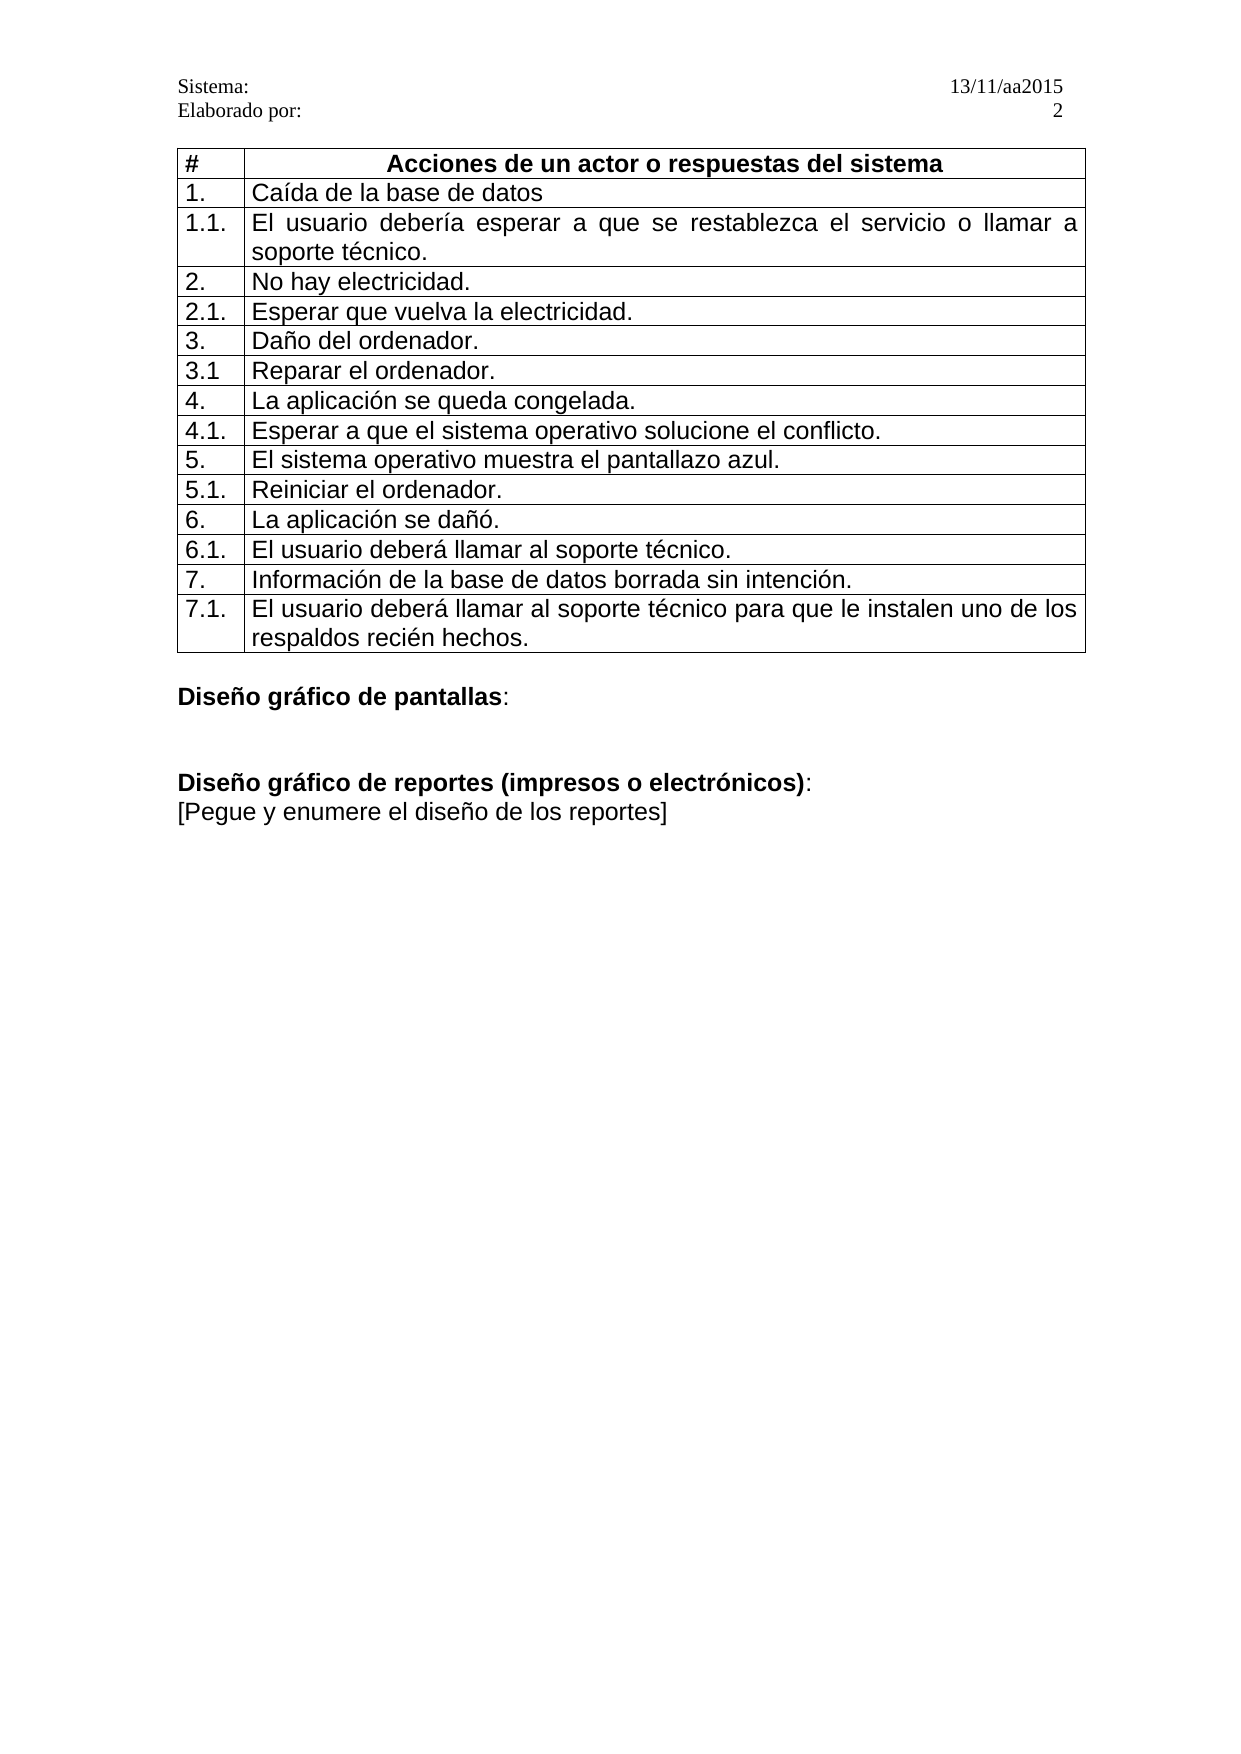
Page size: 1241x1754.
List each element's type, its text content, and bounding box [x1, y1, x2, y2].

text Diseño gráfico de reportes (impresos o electrónicos): [177, 768, 1063, 797]
table_cell Esperar que vuelva la electricidad. [245, 297, 1085, 325]
table_cell El usuario debería esperar a que se restablezca el servicio o llamar a soporte técnico. [245, 208, 1085, 266]
table_cell Caída de la base de datos [245, 179, 1085, 207]
table_cell 6. [178, 505, 244, 534]
table_cell 5.1. [178, 475, 244, 504]
table_cell 2.1. [178, 297, 244, 325]
table_cell 2. [178, 267, 244, 296]
table_cell La aplicación se dañó. [245, 505, 1085, 534]
table_cell 7. [178, 565, 244, 593]
table_cell El usuario deberá llamar al soporte técnico. [245, 535, 1085, 564]
table_cell 5. [178, 446, 244, 474]
table_cell El sistema operativo muestra el pantallazo azul. [245, 446, 1085, 474]
table_cell El usuario deberá llamar al soporte técnico para que le instalen uno de los respaldos recién hechos. [245, 595, 1085, 652]
table_cell 1. [178, 179, 244, 207]
table_cell Daño del ordenador. [245, 326, 1085, 355]
table_cell La aplicación se queda congelada. [245, 386, 1085, 415]
text [Pegue y enumere el diseño de los reportes] [177, 797, 1063, 826]
table_cell Información de la base de datos borrada sin intención. [245, 565, 1085, 593]
table_cell 3.1 [178, 356, 244, 385]
text Diseño gráfico de pantallas: [177, 682, 1063, 711]
table_header # [178, 149, 244, 177]
table_cell 4.1. [178, 416, 244, 444]
table_cell 6.1. [178, 535, 244, 564]
table_header Acciones de un actor o respuestas del sistema [245, 149, 1085, 177]
table_cell 4. [178, 386, 244, 415]
table_cell No hay electricidad. [245, 267, 1085, 296]
table_cell 7.1. [178, 595, 244, 652]
table_cell 3. [178, 326, 244, 355]
table_cell Reiniciar el ordenador. [245, 475, 1085, 504]
table_cell Esperar a que el sistema operativo solucione el conflicto. [245, 416, 1085, 444]
table_cell Reparar el ordenador. [245, 356, 1085, 385]
table_cell 1.1. [178, 208, 244, 266]
